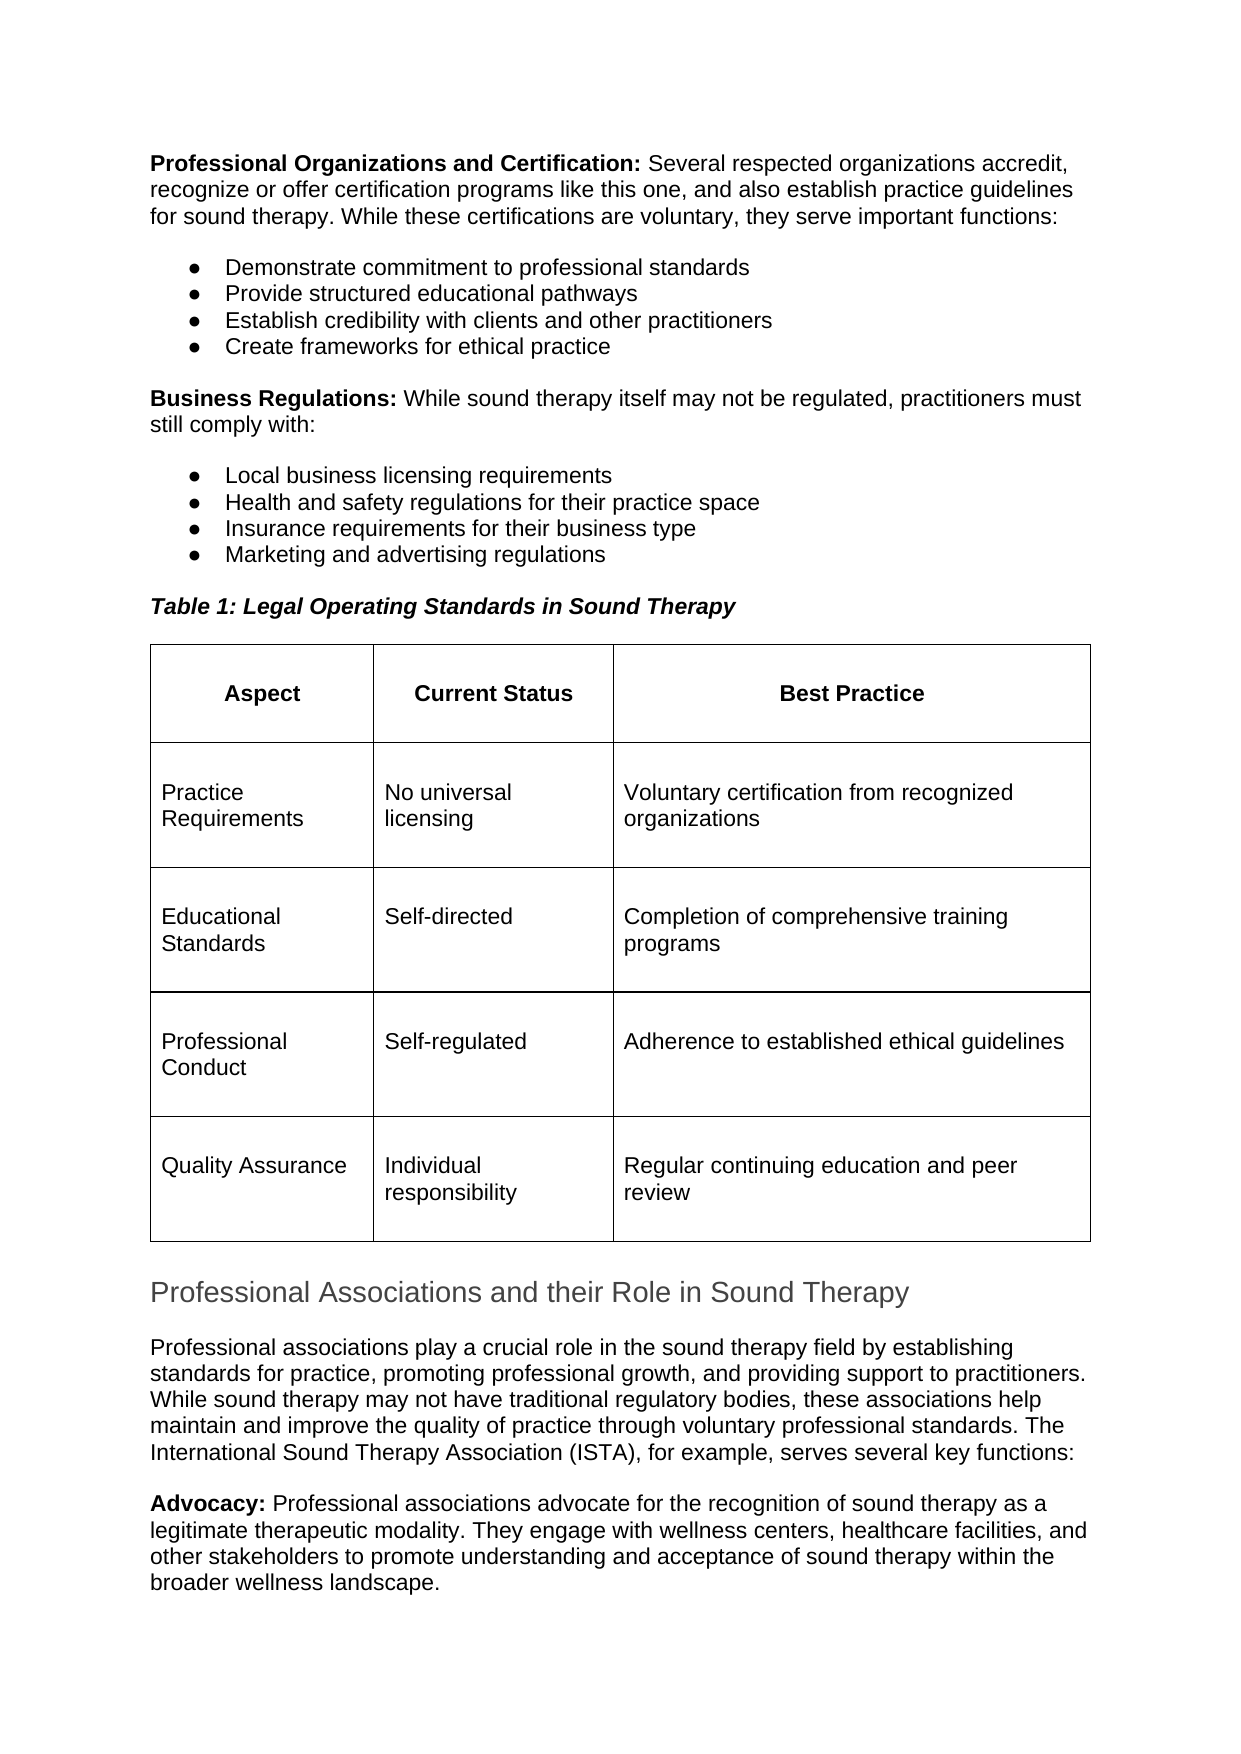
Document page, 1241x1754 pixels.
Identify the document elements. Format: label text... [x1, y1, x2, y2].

subtitle Professional Associations and their Role in Sound Therapy [150, 1275, 1090, 1308]
table_header Aspect [151, 645, 373, 742]
table_cell Completion of comprehensive training programs [614, 868, 1090, 991]
table_cell Quality Assurance [151, 1117, 373, 1241]
table_cell Adherence to established ethical guidelines [614, 993, 1090, 1116]
table_cell Self-directed [374, 868, 613, 991]
table_header Current Status [374, 645, 613, 742]
list Establish credibility with clients and other practitioners [187, 307, 1090, 333]
list Demonstrate commitment to professional standards [187, 254, 1090, 280]
list Health and safety regulations for their practice space [187, 488, 1090, 515]
table_cell Self-regulated [374, 993, 613, 1116]
table_cell Regular continuing education and peer review [614, 1117, 1090, 1241]
table_cell Educational Standards [151, 868, 373, 991]
text Professional associations play a crucial role in the sound therapy field by establishing standards for practice, promoting professional growth, and providing support to practitioners. While sound therapy may not have traditional regulatory bodies, these associations help maintain and improve the quality of practice through voluntary professional standards. The International Sound Therapy Association (ISTA), for example, serves several key functions: [150, 1333, 1090, 1465]
table_cell Voluntary certification from recognized organizations [614, 743, 1090, 867]
text Table 1: Legal Operating Standards in Sound Therapy [150, 593, 1090, 619]
list Insurance requirements for their business type [187, 515, 1090, 541]
list Create frameworks for ethical practice [187, 333, 1090, 359]
text Professional Organizations and Certification: Several respected organizations accredit, recognize or offer certification programs like this one, and also establish practice guidelines for sound therapy. While these certifications are voluntary, they serve important functions: [150, 150, 1090, 229]
table_cell Practice Requirements [151, 743, 373, 867]
list Marketing and advertising regulations [187, 541, 1090, 568]
list Local business licensing requirements [187, 462, 1090, 488]
text Business Regulations: While sound therapy itself may not be regulated, practitioners must still comply with: [150, 384, 1090, 437]
table_cell Individual responsibility [374, 1117, 613, 1241]
table_cell Professional Conduct [151, 993, 373, 1116]
table_header Best Practice [614, 645, 1090, 742]
text Advocacy: Professional associations advocate for the recognition of sound therapy as a legitimate therapeutic modality. They engage with wellness centers, healthcare facilities, and other stakeholders to promote understanding and acceptance of sound therapy within the broader wellness landscape. [150, 1490, 1090, 1596]
table_cell No universal licensing [374, 743, 613, 867]
list Provide structured educational pathways [187, 280, 1090, 307]
